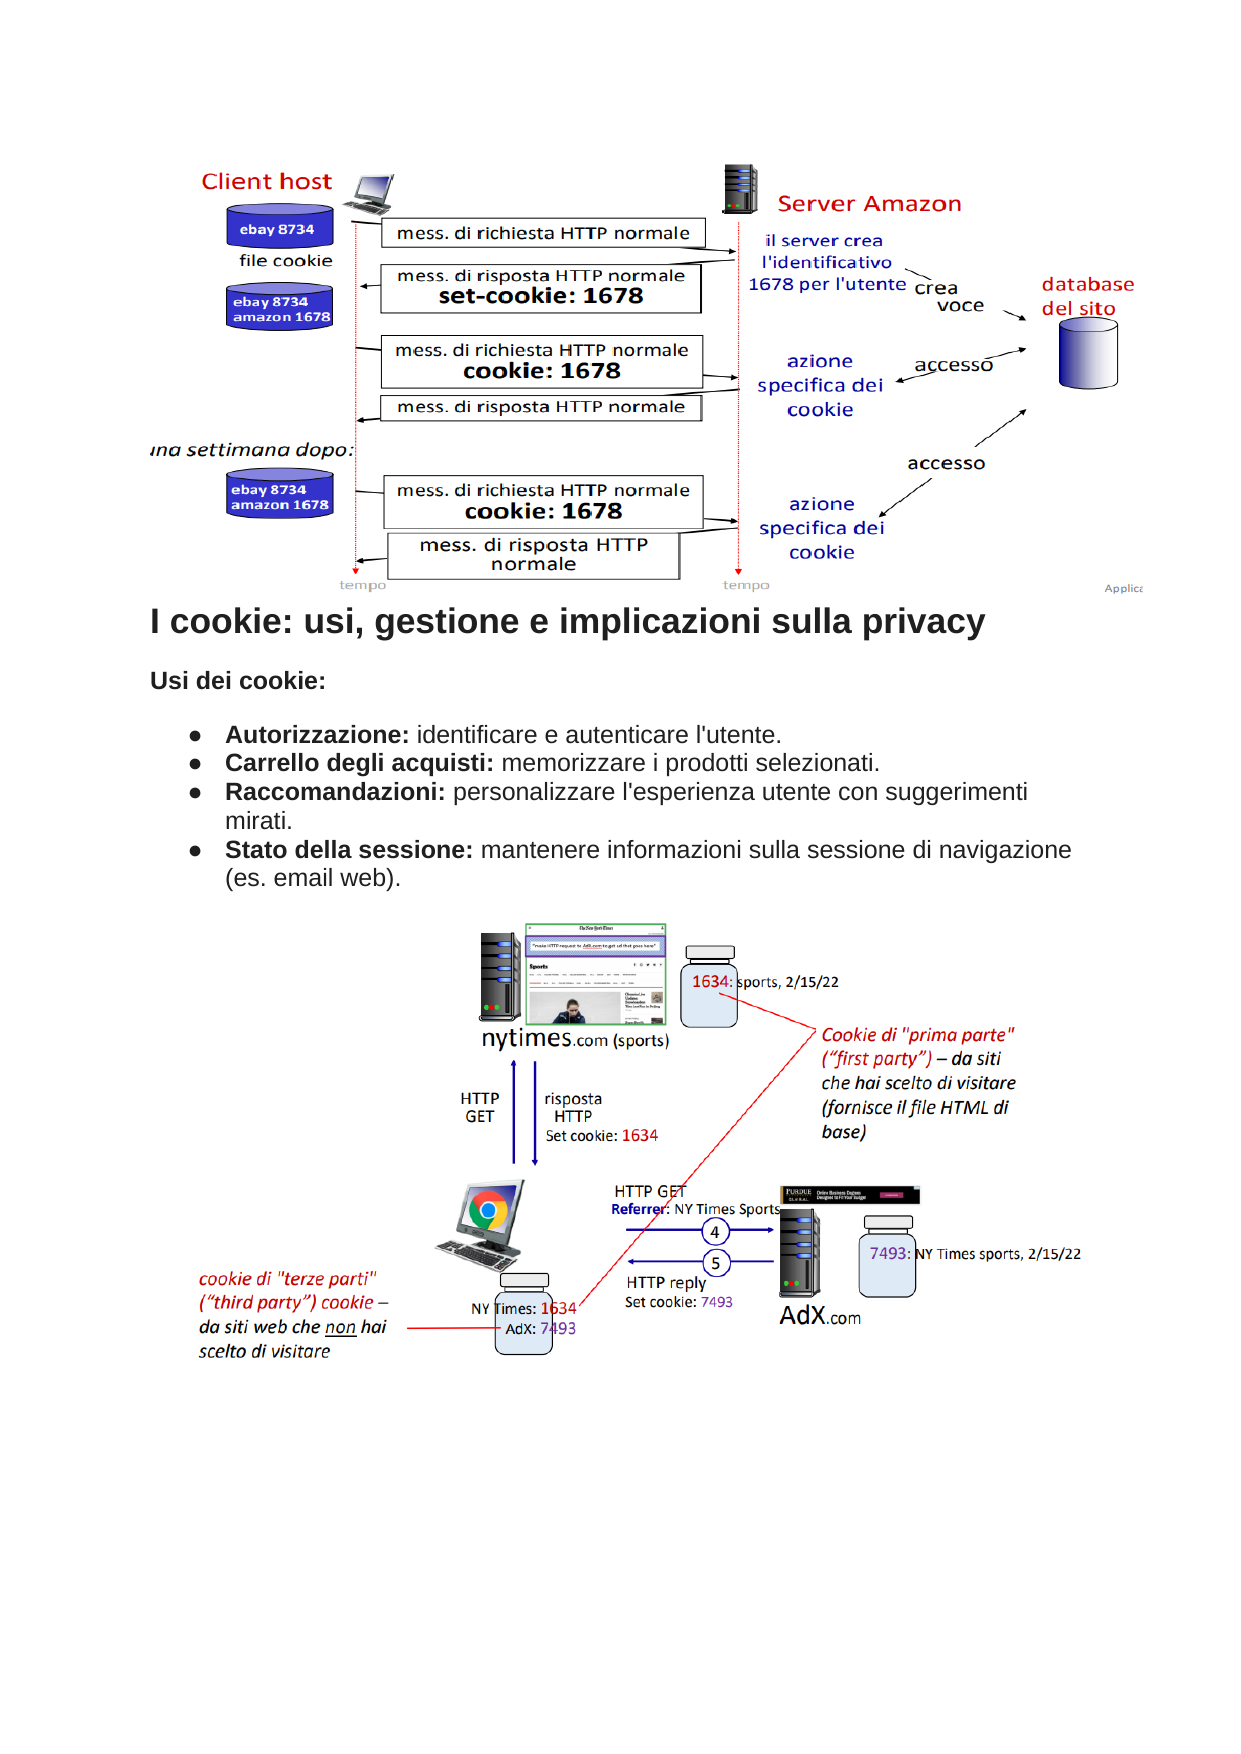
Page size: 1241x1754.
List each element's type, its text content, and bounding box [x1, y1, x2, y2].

list Carrello degli acquisti: memorizzare i prodotti selezionati. [187, 748, 1090, 777]
list Stato della sessione: mantenere informazioni sulla sessione di navigazione (es. email web). [187, 835, 1090, 892]
subtitle I cookie: usi, gestione e implicazioni sulla privacy [150, 600, 1090, 641]
list Autorizzazione: identificare e autenticare l'utente. [187, 720, 1090, 748]
picture [150, 898, 1091, 1363]
text Usi dei cookie: [150, 666, 1090, 695]
picture [150, 150, 1143, 594]
list Raccomandazioni: personalizzare l'esperienza utente con suggerimenti mirati. [187, 777, 1090, 835]
